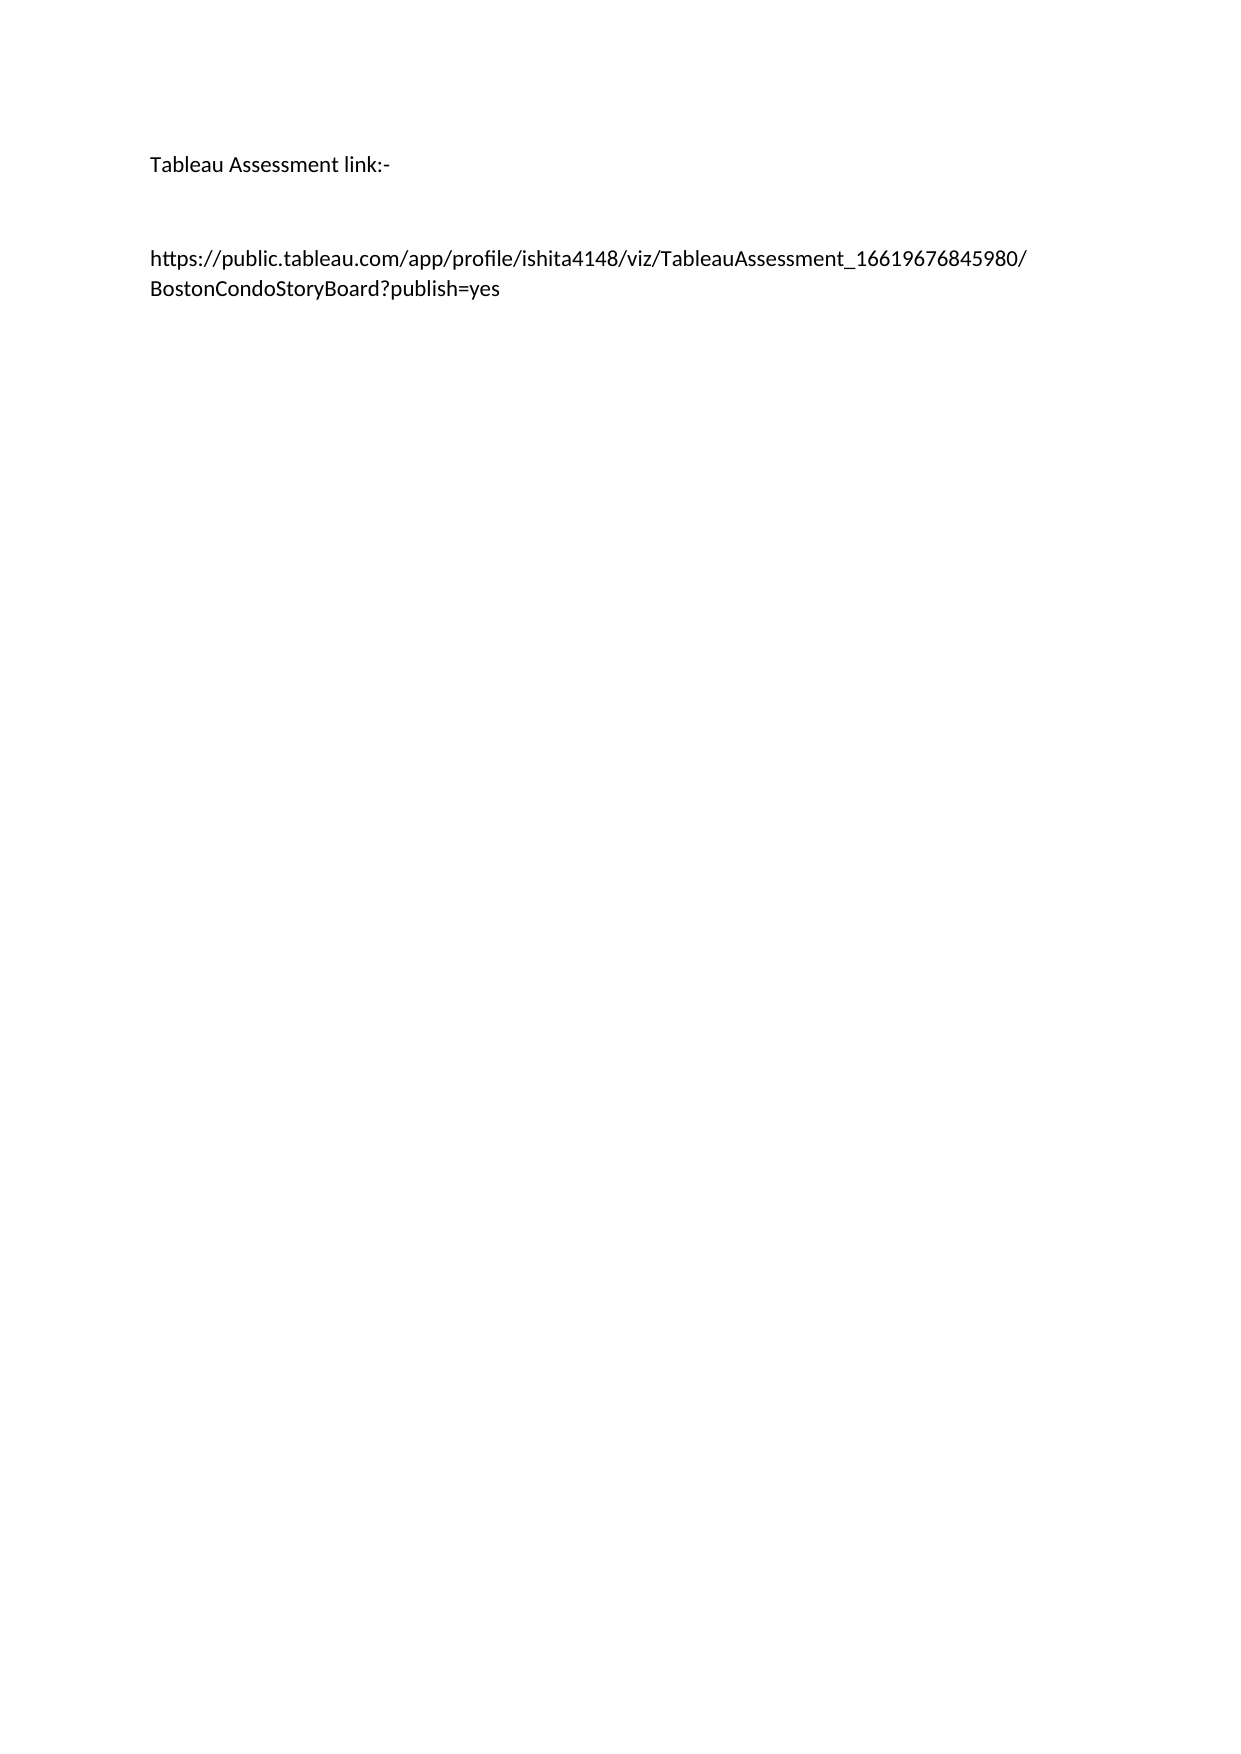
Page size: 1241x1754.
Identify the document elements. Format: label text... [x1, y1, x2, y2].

text Tableau Assessment link:- [150, 150, 1090, 178]
text https://public.tableau.com/app/profile/ishita4148/viz/TableauAssessment_16619676845980/BostonCondoStoryBoard?publish=yes [150, 244, 1090, 302]
